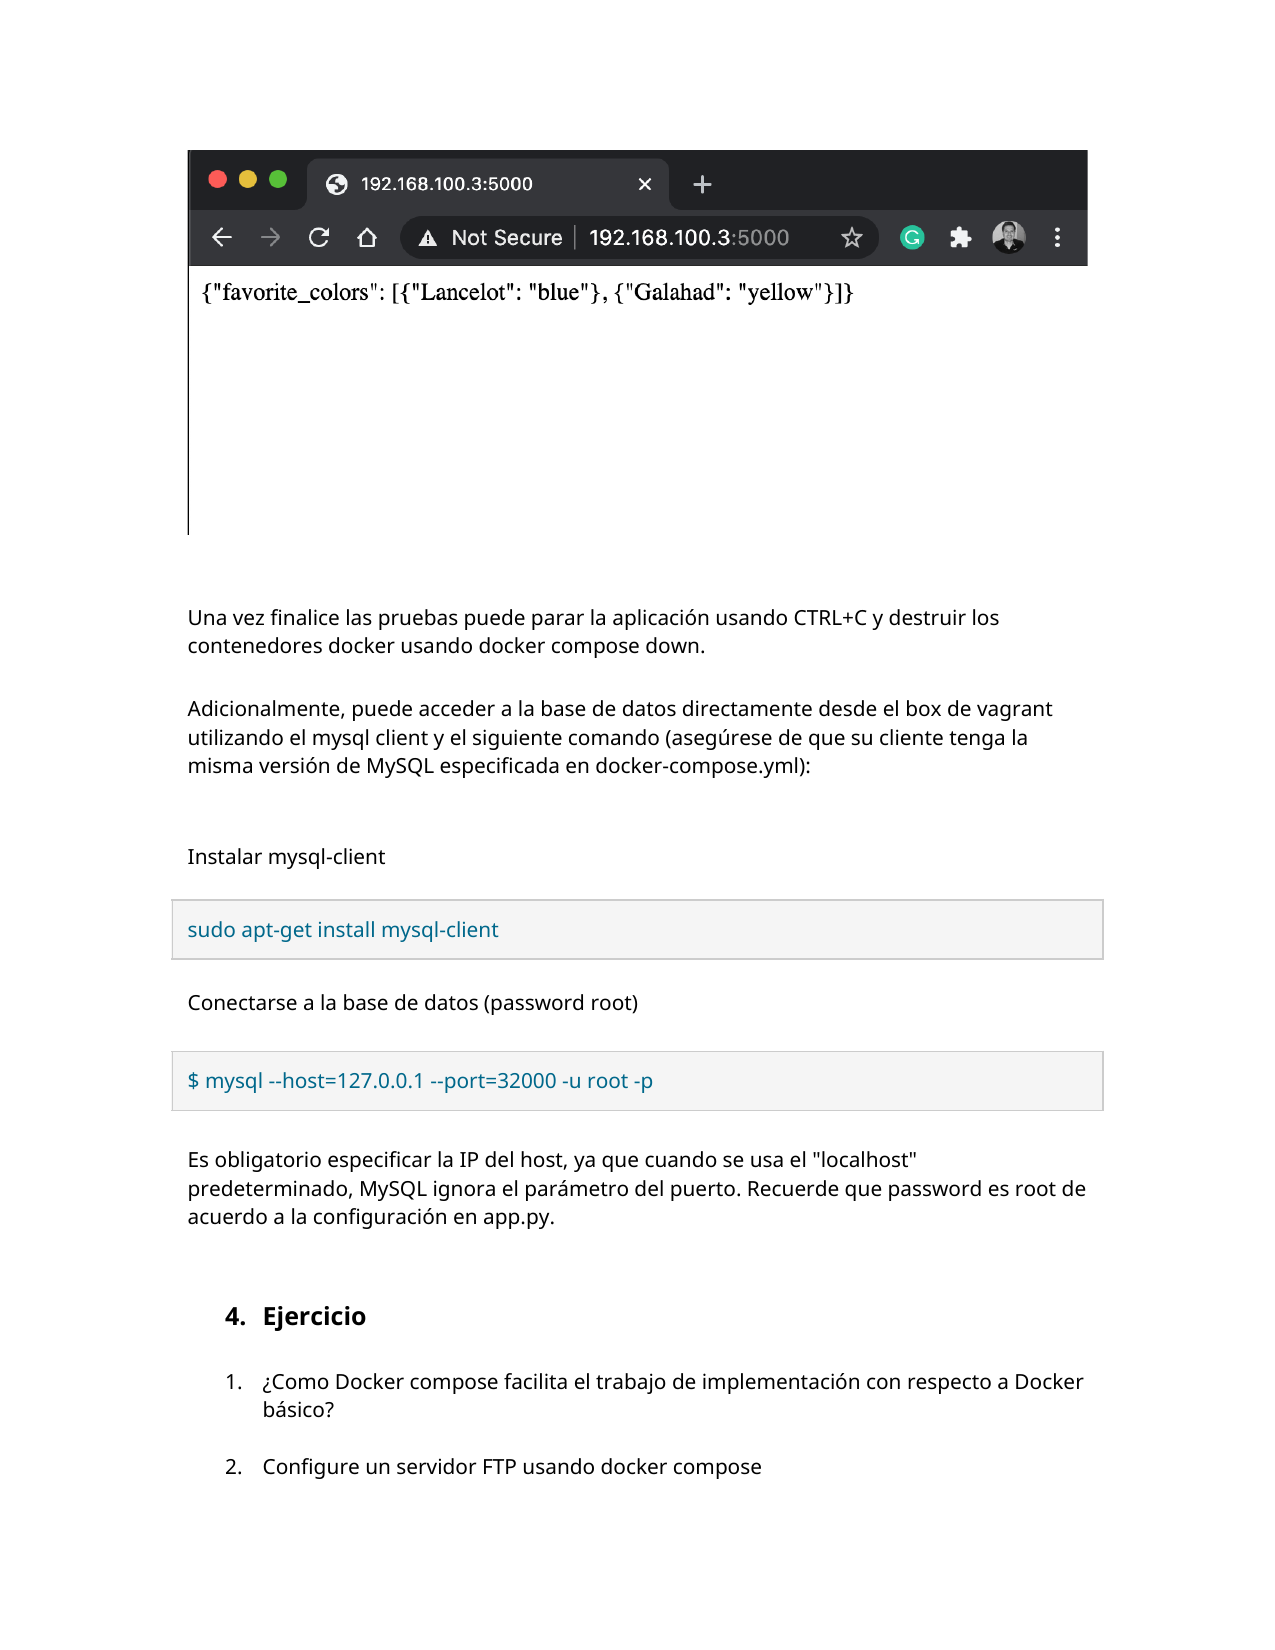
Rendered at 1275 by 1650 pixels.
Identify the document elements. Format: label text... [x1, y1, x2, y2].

list Configure un servidor FTP usando docker compose [225, 1452, 1087, 1481]
picture [187, 150, 1088, 535]
list Ejercicio [225, 1299, 1087, 1333]
text Adicionalmente, puede acceder a la base de datos directamente desde el box de vagrant utilizando el mysql client y el siguiente comando (asegúrese de que su cliente tenga la misma versión de MySQL especificada en docker-compose.yml): [187, 694, 1087, 779]
text Una vez finalice las pruebas puede parar la aplicación usando CTRL+C y destruir los contenedores docker usando docker compose down. [187, 603, 1087, 660]
list ¿Como Docker compose facilita el trabajo de implementación con respecto a Docker básico? [225, 1367, 1087, 1424]
text Es obligatorio especificar la IP del host, ya que cuando se usa el "localhost" predeterminado, MySQL ignora el parámetro del puerto. Recuerde que password es root de acuerdo a la configuración en app.py. [187, 1145, 1087, 1231]
text Instalar mysql-client [187, 842, 1087, 870]
text Conectarse a la base de datos (password root) [187, 988, 1087, 1016]
text sudo apt-get install mysql-client [173, 901, 1102, 958]
text $ mysql --host=127.0.0.1 --port=32000 -u root -p [173, 1052, 1102, 1110]
